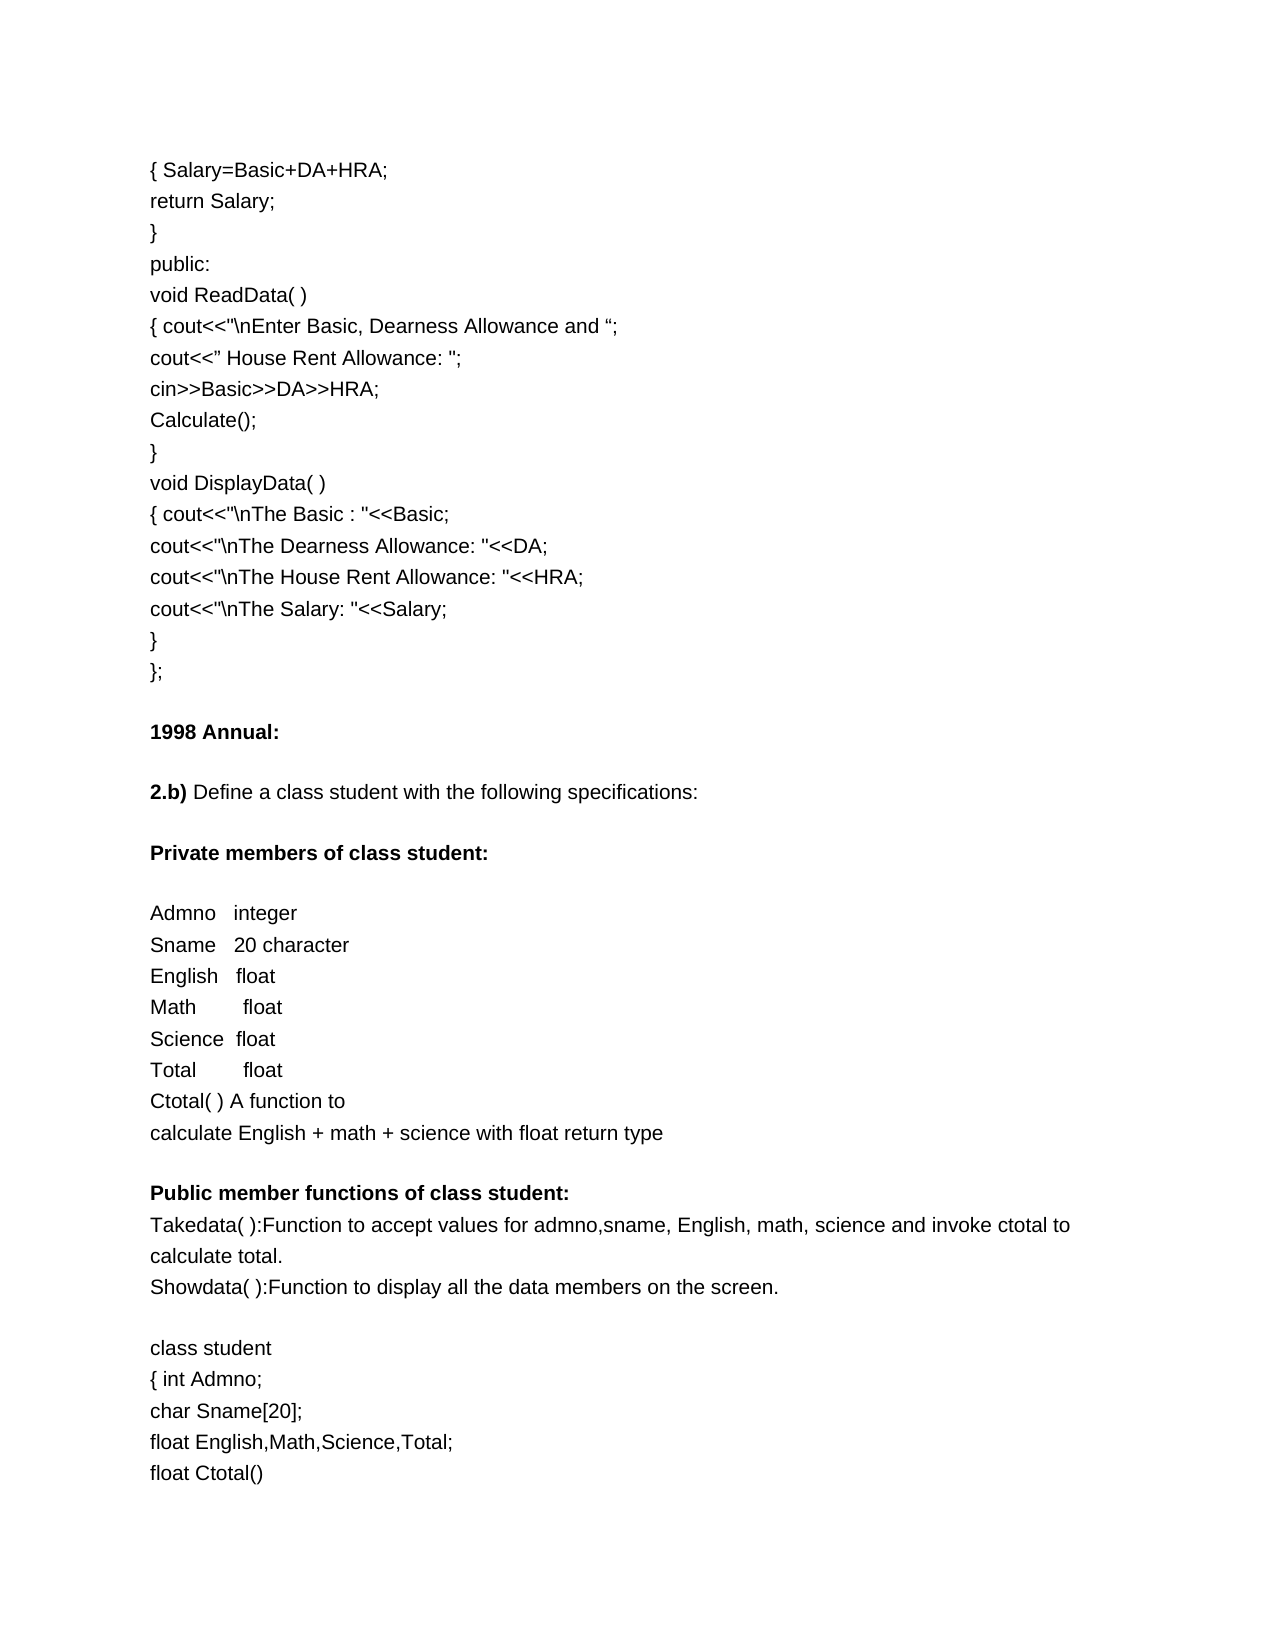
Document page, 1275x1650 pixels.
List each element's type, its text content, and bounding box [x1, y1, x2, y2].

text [150, 1328, 1125, 1485]
text 1998 Annual: [150, 712, 1125, 743]
text Admno integer Sname 20 character English float Math float Science float Total float Ctotal( ) A function to calculate English + math + science with float return type [150, 894, 1125, 1144]
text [150, 150, 1125, 683]
text Private members of class student: [150, 833, 1125, 864]
text Public member functions of class student: Takedata( ):Function to accept values for admno,sname, English, math, science and invoke ctotal to calculate total. Showdata( ):Function to display all the data members on the screen. [150, 1174, 1125, 1299]
text 2.b) Define a class student with the following specifications: [150, 773, 1125, 804]
